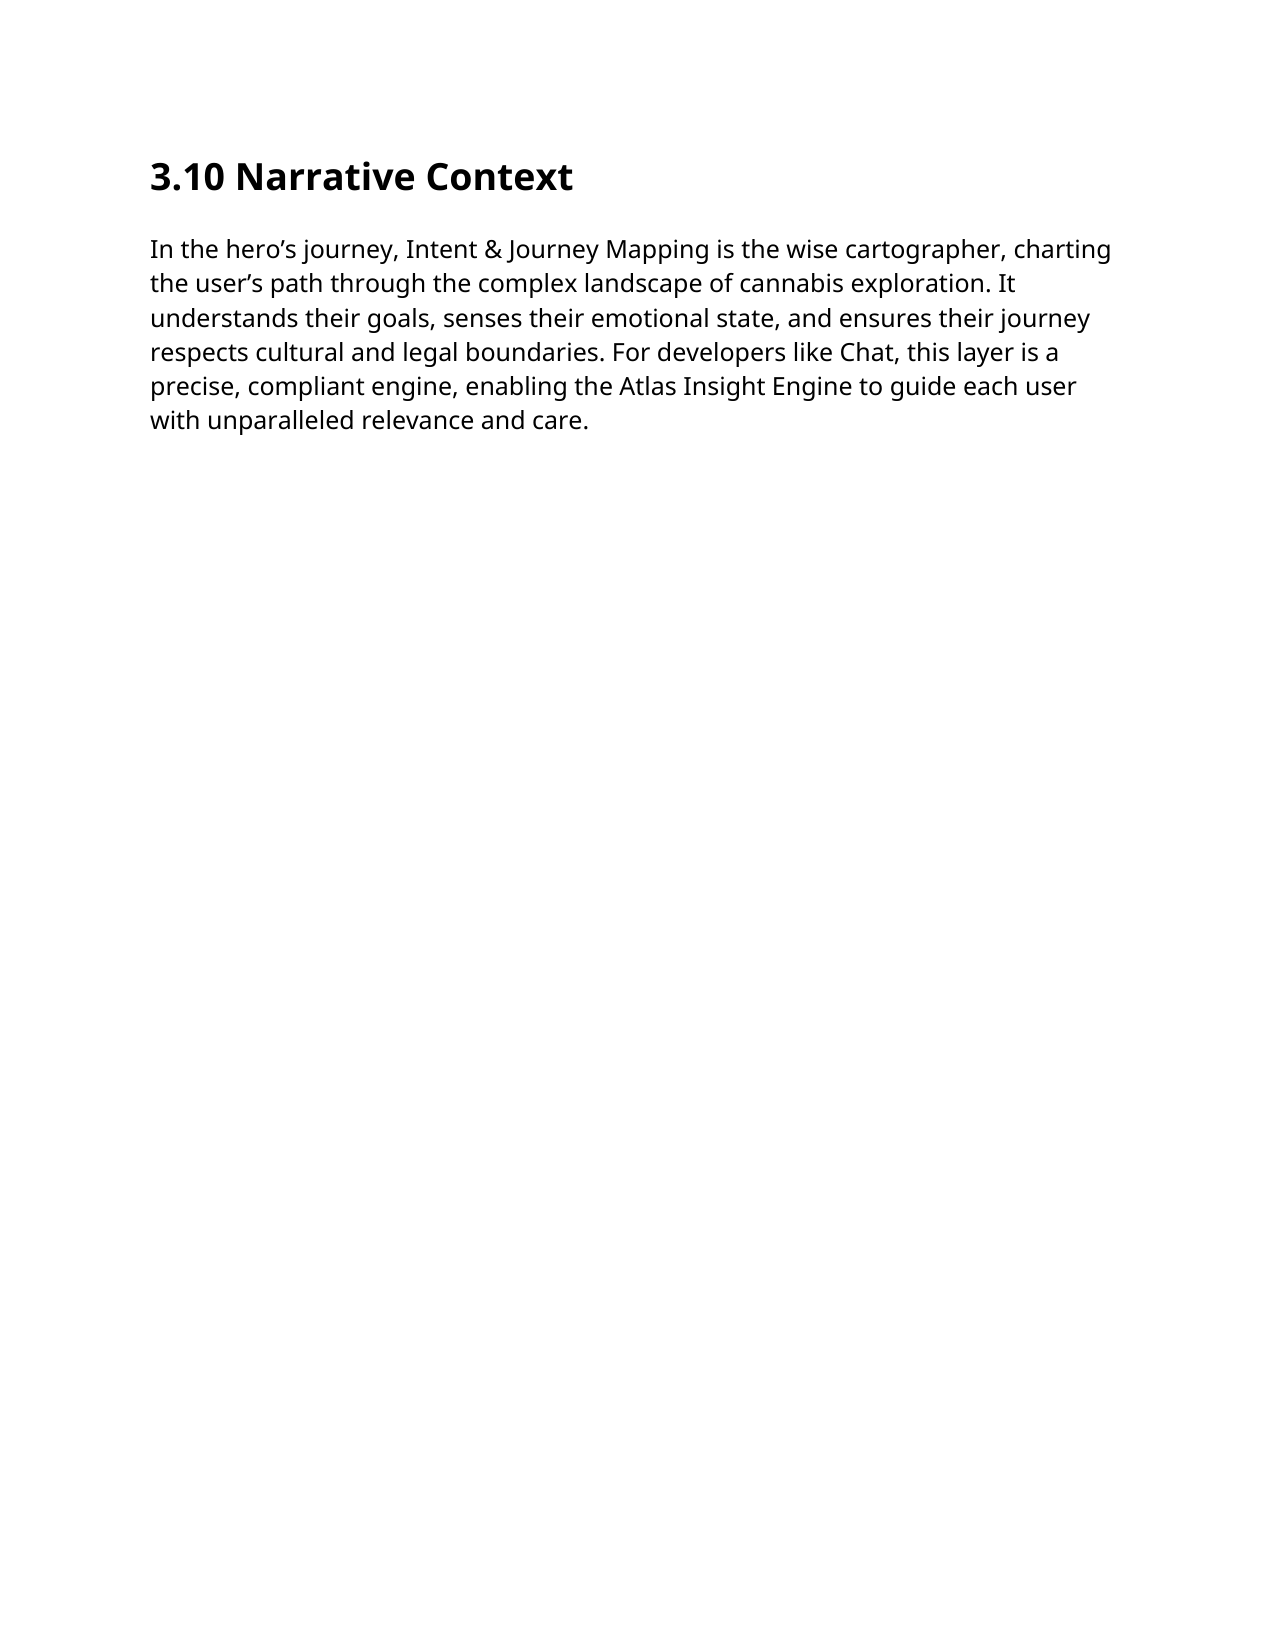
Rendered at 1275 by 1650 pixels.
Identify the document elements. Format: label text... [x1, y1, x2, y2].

text 3.10 Narrative Context [150, 150, 1125, 201]
text In the hero’s journey, Intent & Journey Mapping is the wise cartographer, charting the user’s path through the complex landscape of cannabis exploration. It understands their goals, senses their emotional state, and ensures their journey respects cultural and legal boundaries. For developers like Chat, this layer is a precise, compliant engine, enabling the Atlas Insight Engine to guide each user with unparalleled relevance and care. [150, 232, 1125, 436]
